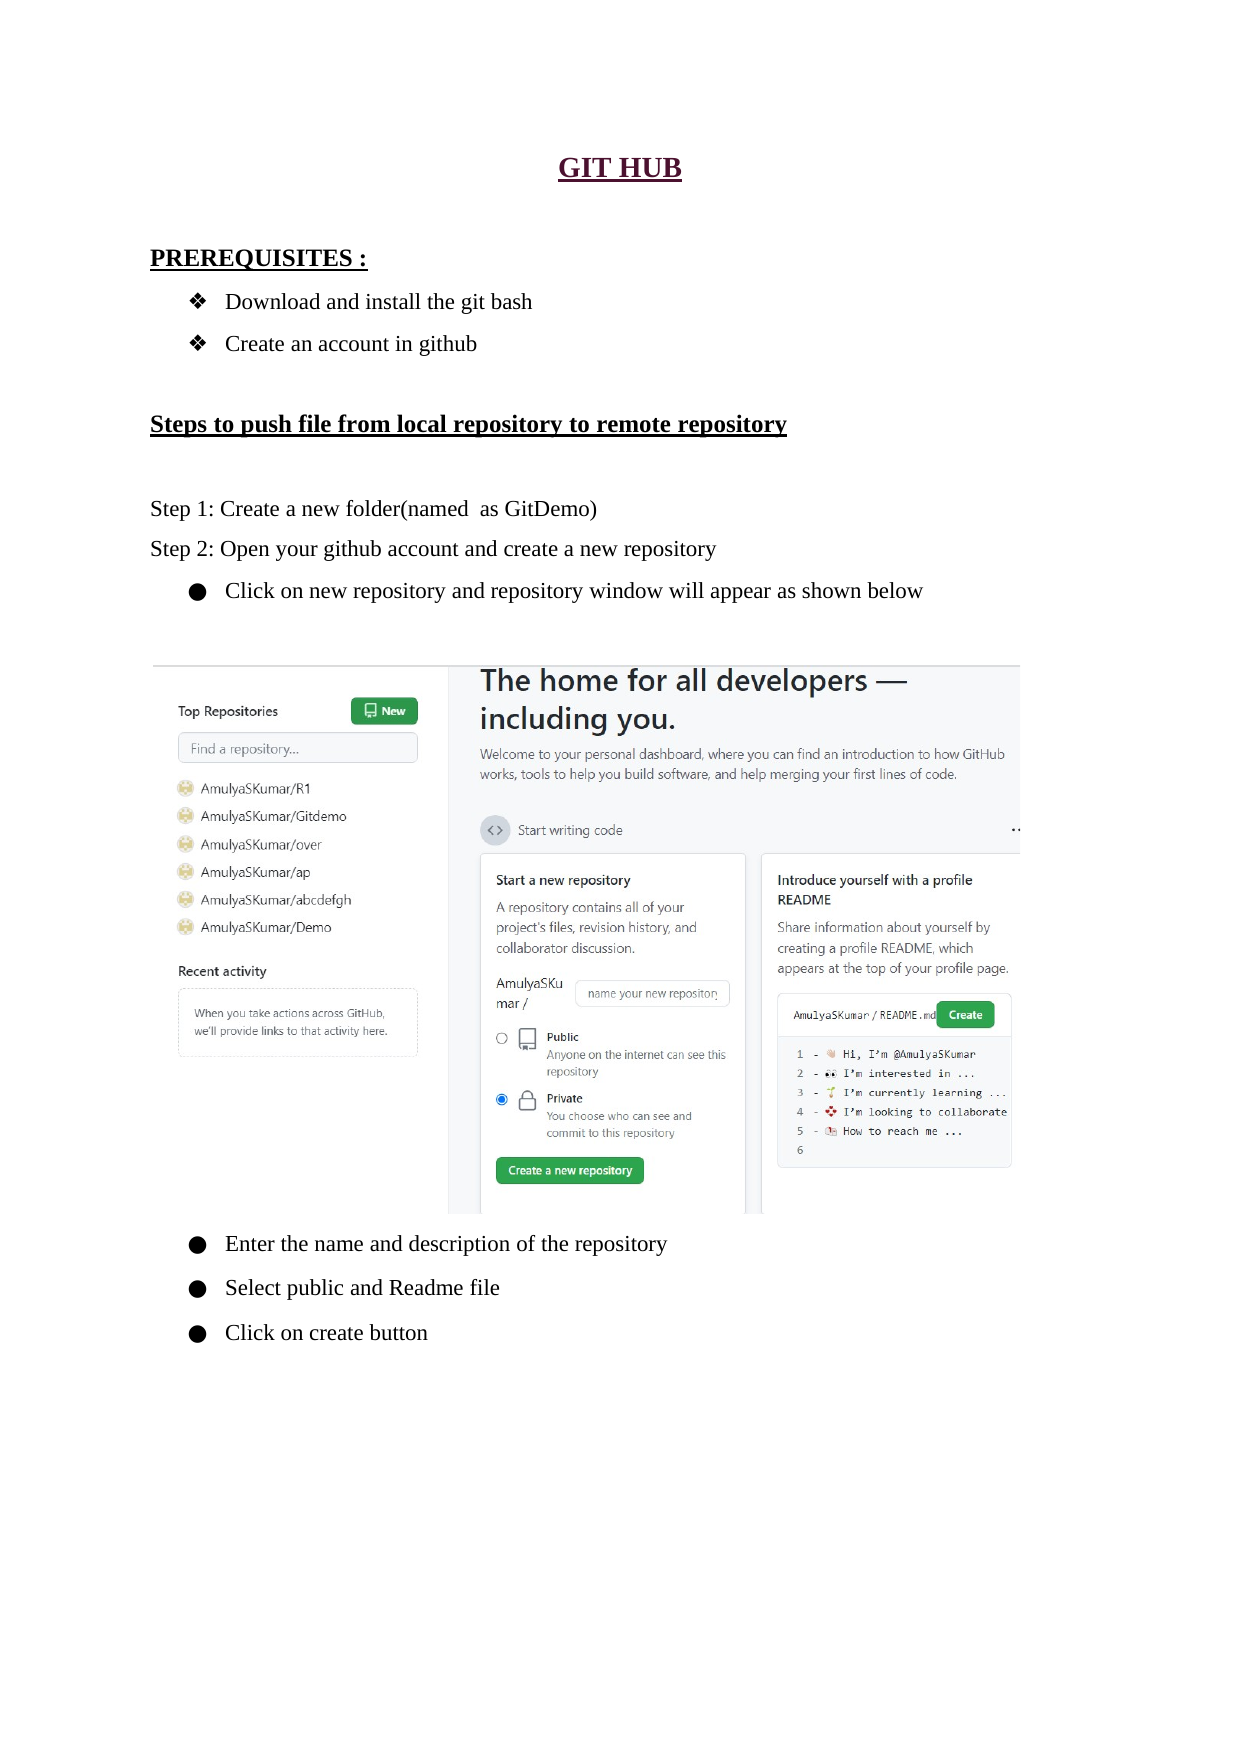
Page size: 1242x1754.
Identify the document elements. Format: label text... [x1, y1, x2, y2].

picture [153, 665, 1021, 1214]
list Download and install the git bash [187, 285, 1104, 316]
title GIT HUB [556, 150, 684, 183]
subtitle PREREQUISITES : [150, 243, 1104, 272]
list Create an account in github [187, 327, 1104, 358]
text Step 1: Create a new folder(named as GitDemo) [150, 495, 1104, 522]
list Click on create button [187, 1316, 1104, 1347]
text Step 2: Open your github account and create a new repository [150, 535, 1104, 561]
subtitle Steps to push file from local repository to remote repository [150, 409, 1104, 438]
list Select public and Readme file [187, 1271, 1104, 1303]
list Click on new repository and repository window will appear as shown below [187, 574, 1104, 606]
